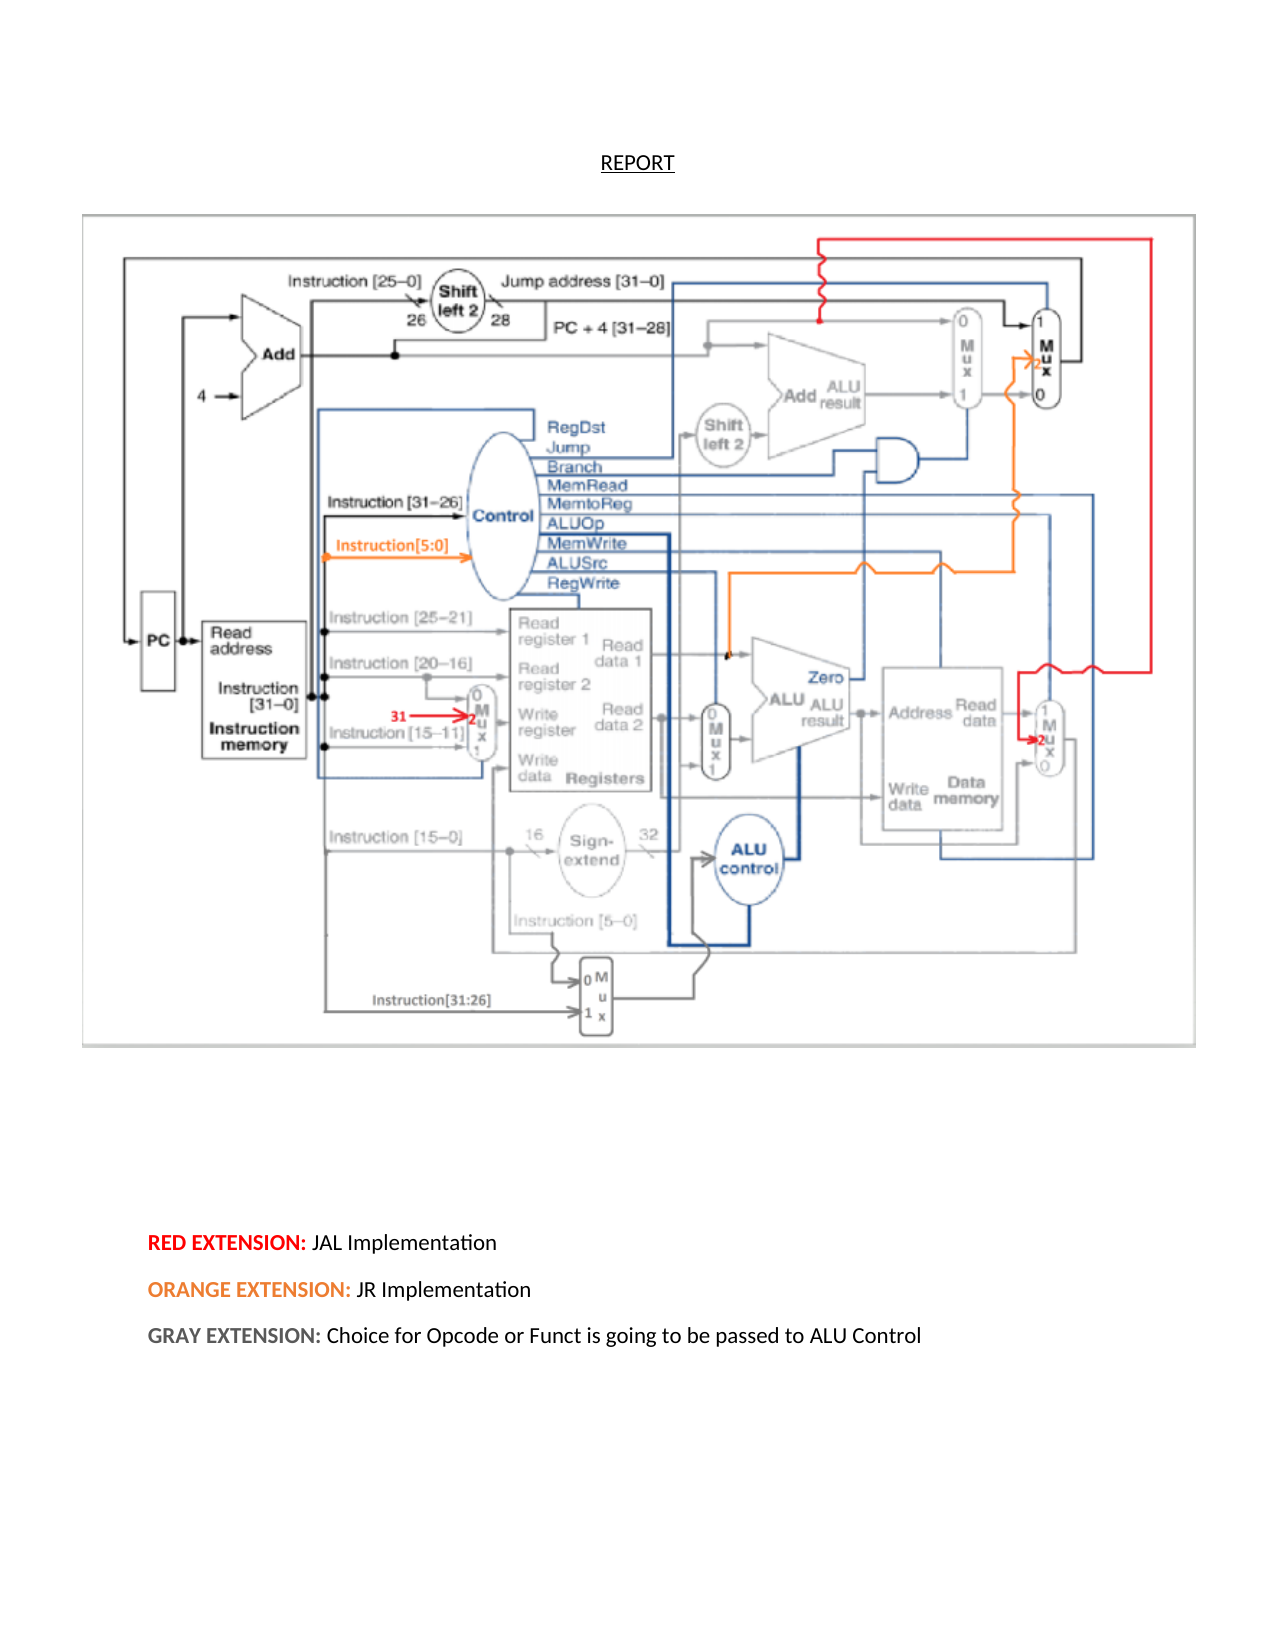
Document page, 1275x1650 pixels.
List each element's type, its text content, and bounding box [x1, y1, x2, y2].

text REPORT [148, 148, 1127, 176]
picture [82, 214, 1196, 1048]
text GRAY EXTENSION: Choice for Opcode or Funct is going to be passed to ALU Control [148, 1322, 1127, 1350]
text RED EXTENSION: JAL Implementation [148, 1228, 1127, 1256]
text ORANGE EXTENSION: JR Implementation [148, 1275, 1127, 1303]
